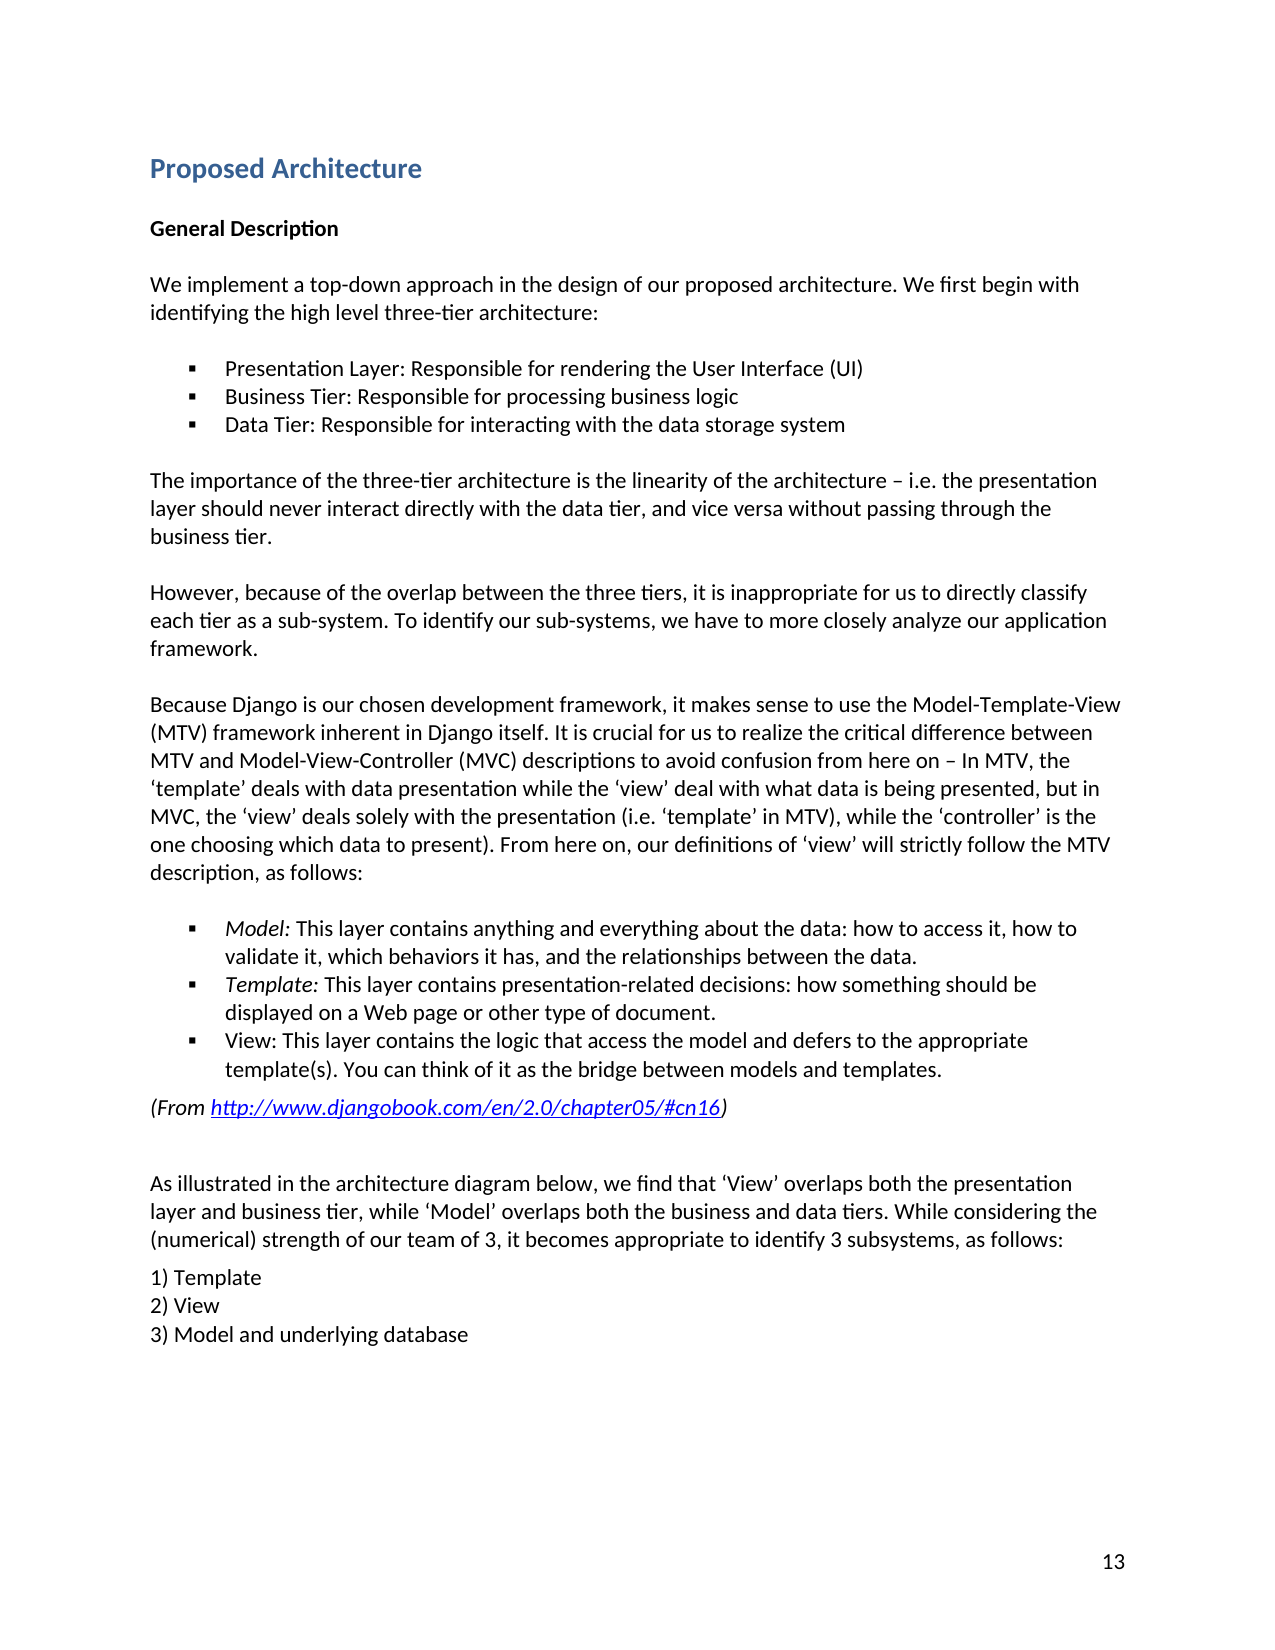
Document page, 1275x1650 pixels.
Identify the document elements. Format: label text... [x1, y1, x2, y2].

text Because Django is our chosen development framework, it makes sense to use the Model-Template-View (MTV) framework inherent in Django itself. It is crucial for us to realize the critical difference between MTV and Model-View-Controller (MVC) descriptions to avoid confusion from here on – In MTV, the ‘template’ deals with data presentation while the ‘view’ deal with what data is being presented, but in MVC, the ‘view’ deals solely with the presentation (i.e. ‘template’ in MTV), while the ‘controller’ is the one choosing which data to present). From here on, our definitions of ‘view’ will strictly follow the MTV description, as follows: [150, 690, 1125, 886]
text However, because of the overlap between the three tiers, it is inappropriate for us to directly classify each tier as a sub-system. To identify our sub-systems, we have to more closely analyze our application framework. [150, 578, 1125, 662]
text General Description [150, 214, 1125, 242]
text We implement a top-down approach in the design of our proposed architecture. We first begin with identifying the high level three-tier architecture: [150, 270, 1125, 326]
list Model: This layer contains anything and everything about the data: how to access it, how to validate it, which behaviors it has, and the relationships between the data. [187, 914, 1125, 970]
list Business Tier: Responsible for processing business logic [187, 382, 1125, 410]
list Template: This layer contains presentation-related decisions: how something should be displayed on a Web page or other type of document. [187, 970, 1125, 1026]
list View: This layer contains the logic that access the model and defers to the appropriate template(s). You can think of it as the bridge between models and templates. [187, 1026, 1125, 1083]
text (From http://www.djangobook.com/en/2.0/chapter05/#cn16) [150, 1093, 1125, 1121]
text The importance of the three-tier architecture is the linearity of the architecture – i.e. the presentation layer should never interact directly with the data tier, and vice versa without passing through the business tier. [150, 466, 1125, 550]
subtitle Proposed Architecture [150, 150, 1125, 186]
list Presentation Layer: Responsible for rendering the User Interface (UI) [187, 354, 1125, 382]
text As illustrated in the architecture diagram below, we find that ‘View’ overlaps both the presentation layer and business tier, while ‘Model’ overlaps both the business and data tiers. While considering the (numerical) strength of our team of 3, it becomes appropriate to identify 3 subsystems, as follows: [150, 1169, 1125, 1253]
list Data Tier: Responsible for interacting with the data storage system [187, 410, 1125, 438]
text 1) Template 2) View 3) Model and underlying database [150, 1263, 1125, 1348]
